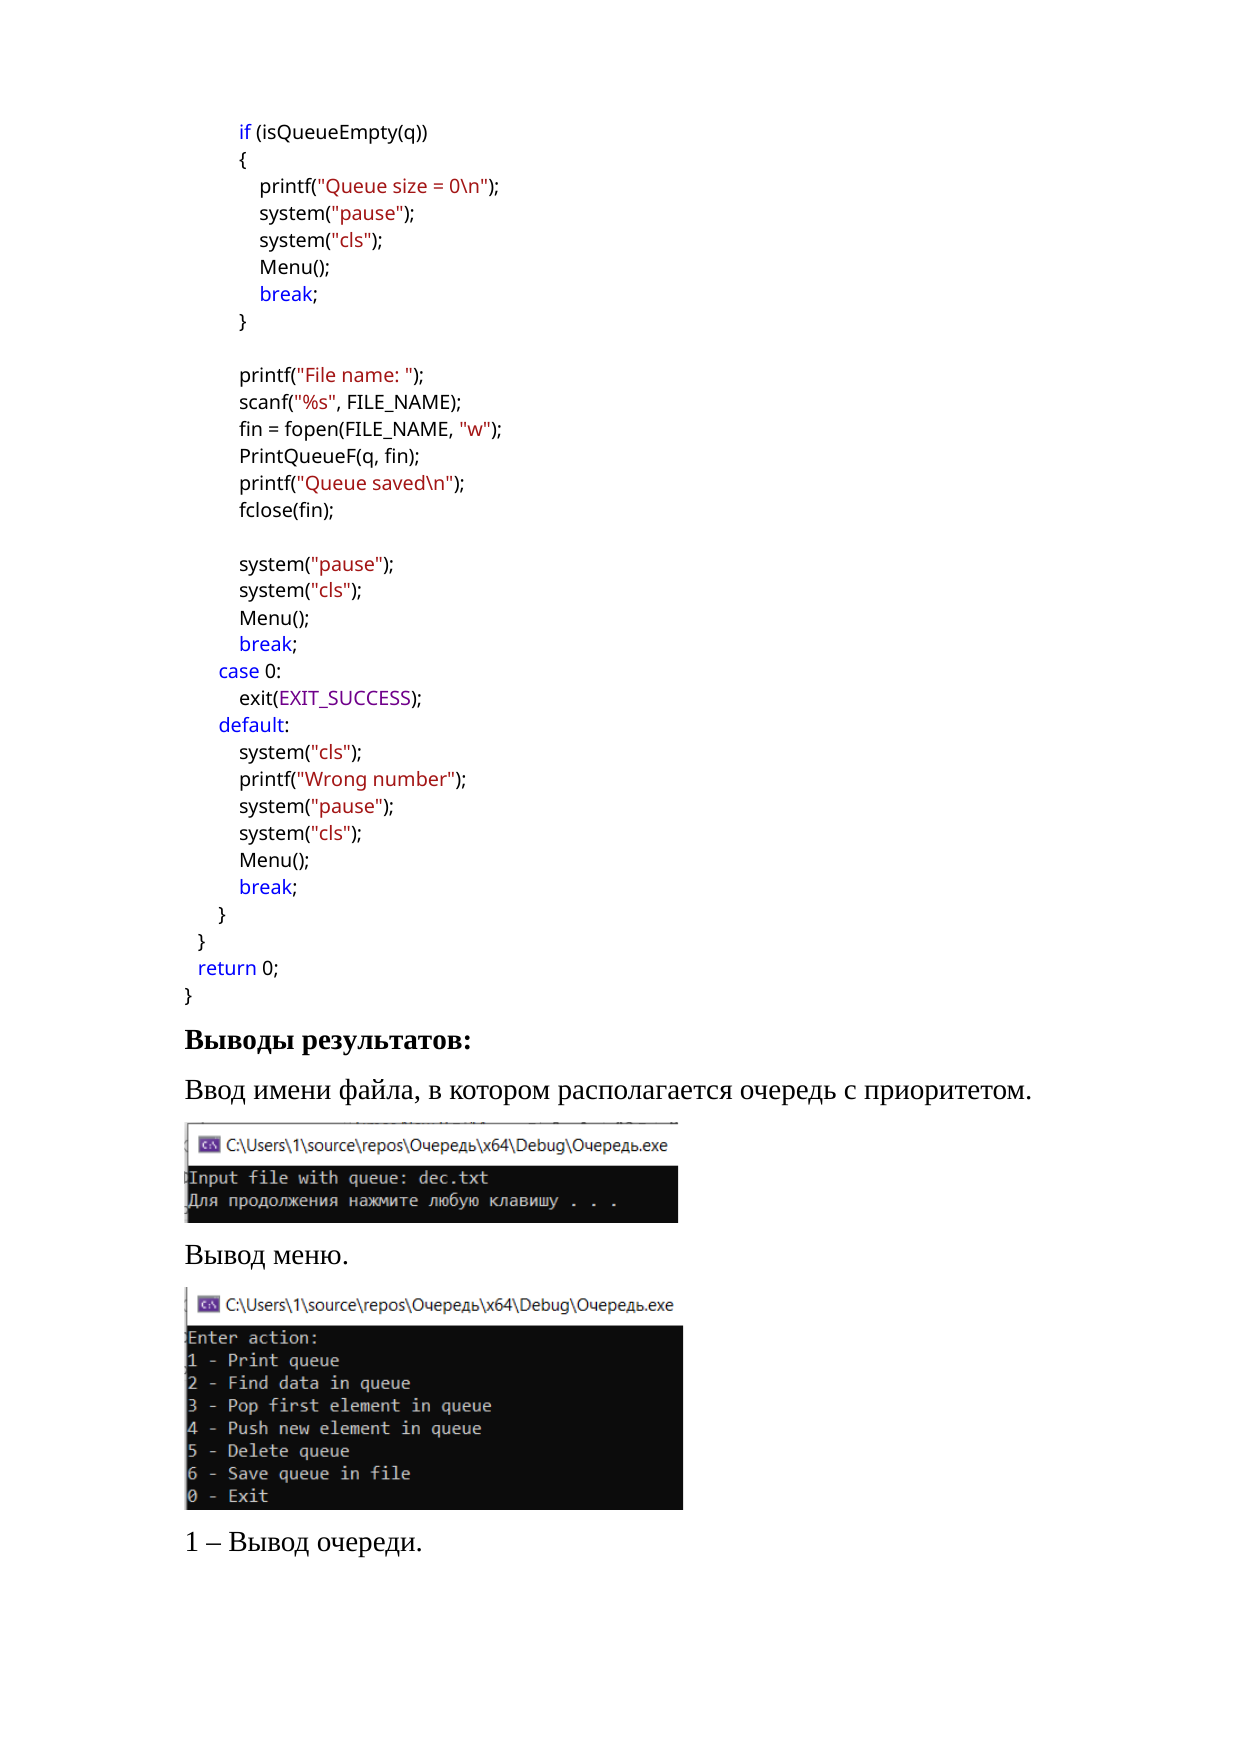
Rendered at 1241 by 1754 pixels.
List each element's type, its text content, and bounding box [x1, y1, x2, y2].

text system("pause"); [177, 793, 1152, 819]
text Выводы результатов: [184, 1022, 1152, 1055]
text printf("Queue saved\n"); [177, 469, 1152, 496]
text return 0; [177, 954, 1152, 981]
text printf("Queue size = 0\n"); [177, 172, 1152, 199]
text Menu(); [177, 604, 1152, 631]
text PrintQueueF(q, fin); [177, 442, 1152, 469]
text system("pause"); [177, 550, 1152, 577]
text system("cls"); [177, 226, 1152, 253]
text break; [177, 873, 1152, 901]
text case 0: [177, 658, 1152, 685]
text system("cls"); [177, 739, 1152, 766]
text } [184, 981, 1152, 1008]
text if (isQueueEmpty(q)) [177, 118, 1152, 145]
text system("cls"); [177, 819, 1152, 847]
text fclose(fin); [177, 496, 1152, 523]
text scanf("%s", FILE_NAME); [177, 388, 1152, 415]
text } [177, 927, 1152, 954]
picture [184, 1122, 679, 1223]
text break; [177, 280, 1152, 307]
text break; [177, 631, 1152, 658]
text Menu(); [177, 253, 1152, 280]
text exit(EXIT_SUCCESS); [177, 685, 1152, 712]
text Menu(); [177, 847, 1152, 873]
text Ввод имени файла, в котором располагается очередь с приоритетом. [184, 1072, 1152, 1106]
text fin = fopen(FILE_NAME, "w"); [177, 415, 1152, 442]
text printf("Wrong number"); [177, 766, 1152, 793]
text { [177, 145, 1152, 172]
text system("cls"); [177, 577, 1152, 604]
picture [184, 1287, 684, 1510]
text 1 – Вывод очереди. [184, 1524, 1152, 1558]
text default: [177, 712, 1152, 739]
text system("pause"); [177, 199, 1152, 226]
text printf("File name: "); [177, 361, 1152, 388]
text } [177, 307, 1152, 334]
text Вывод меню. [184, 1237, 1152, 1270]
text } [177, 901, 1152, 927]
